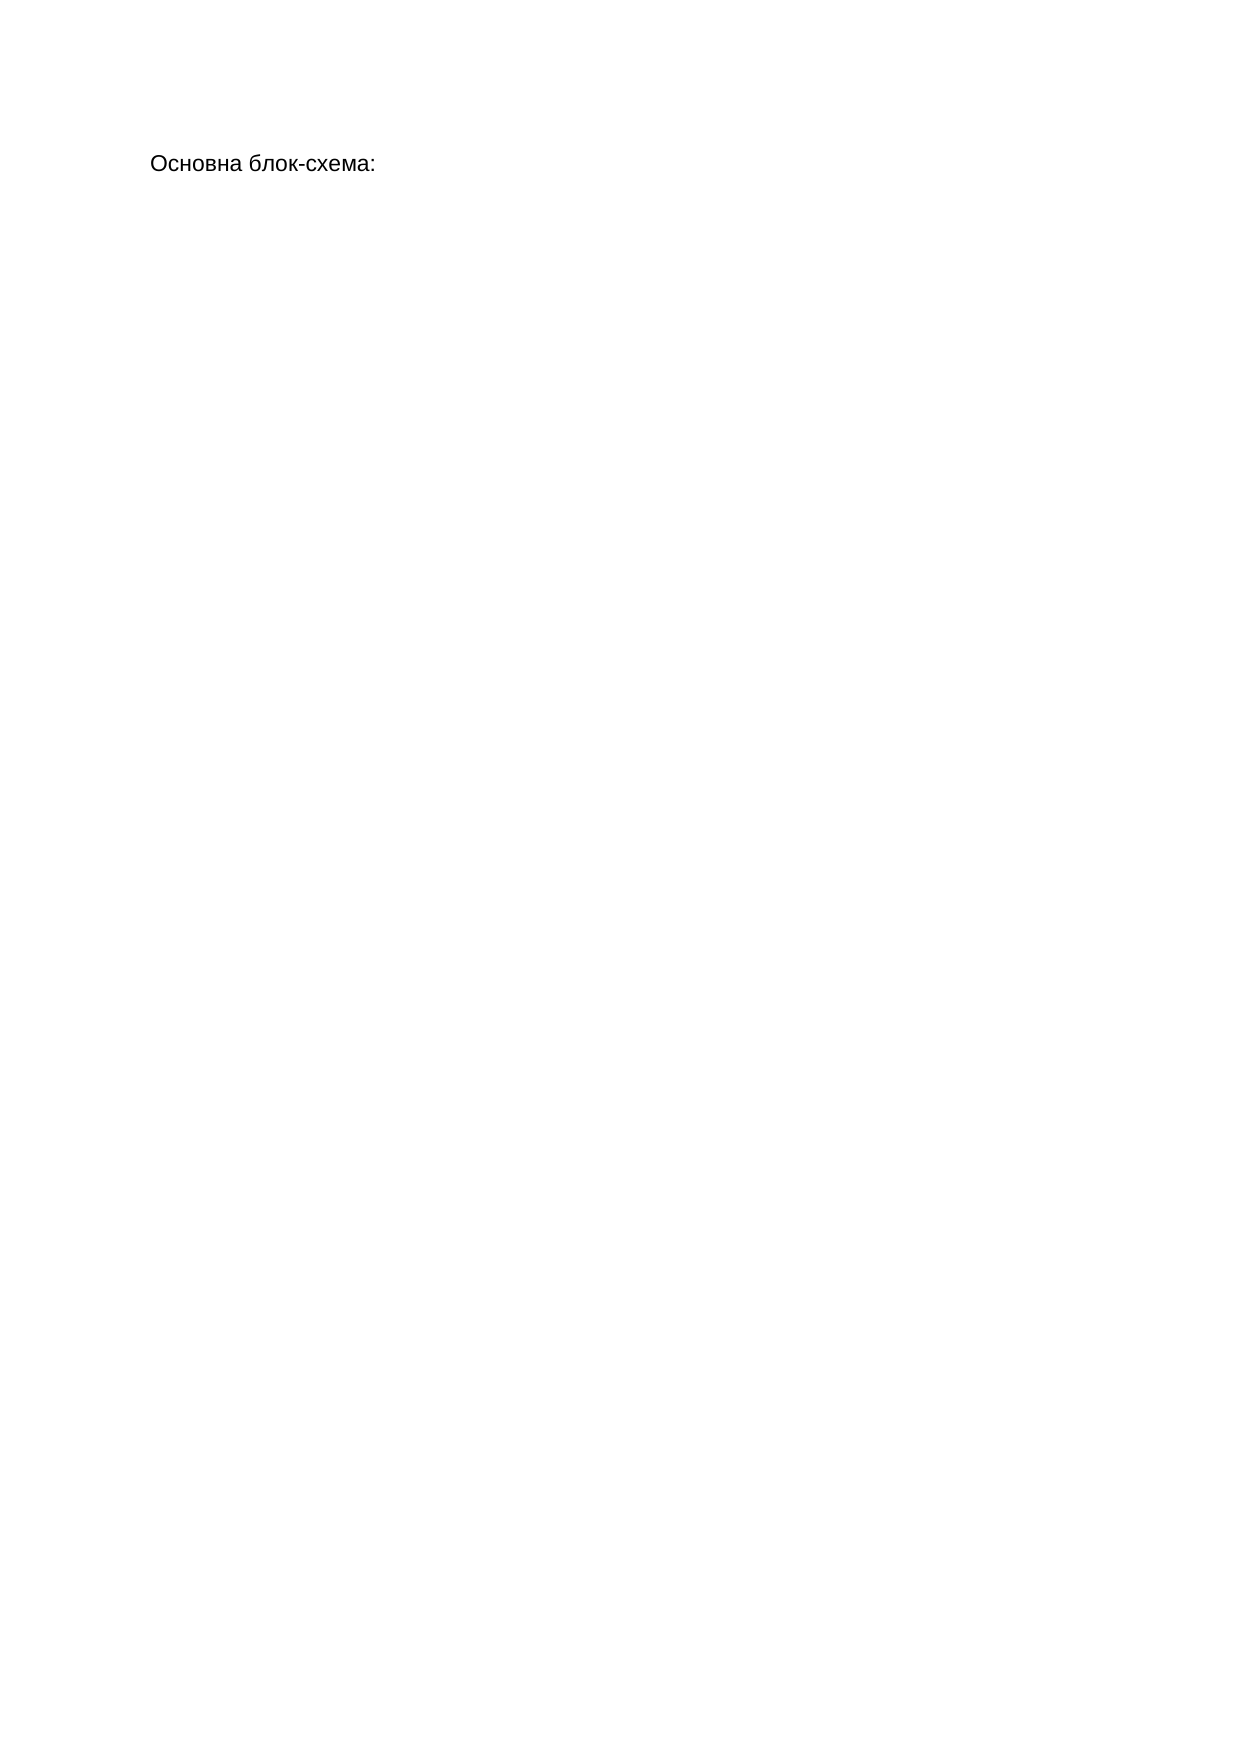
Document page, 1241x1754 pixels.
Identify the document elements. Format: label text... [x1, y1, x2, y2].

text Основна блок-схема: [150, 150, 1090, 176]
